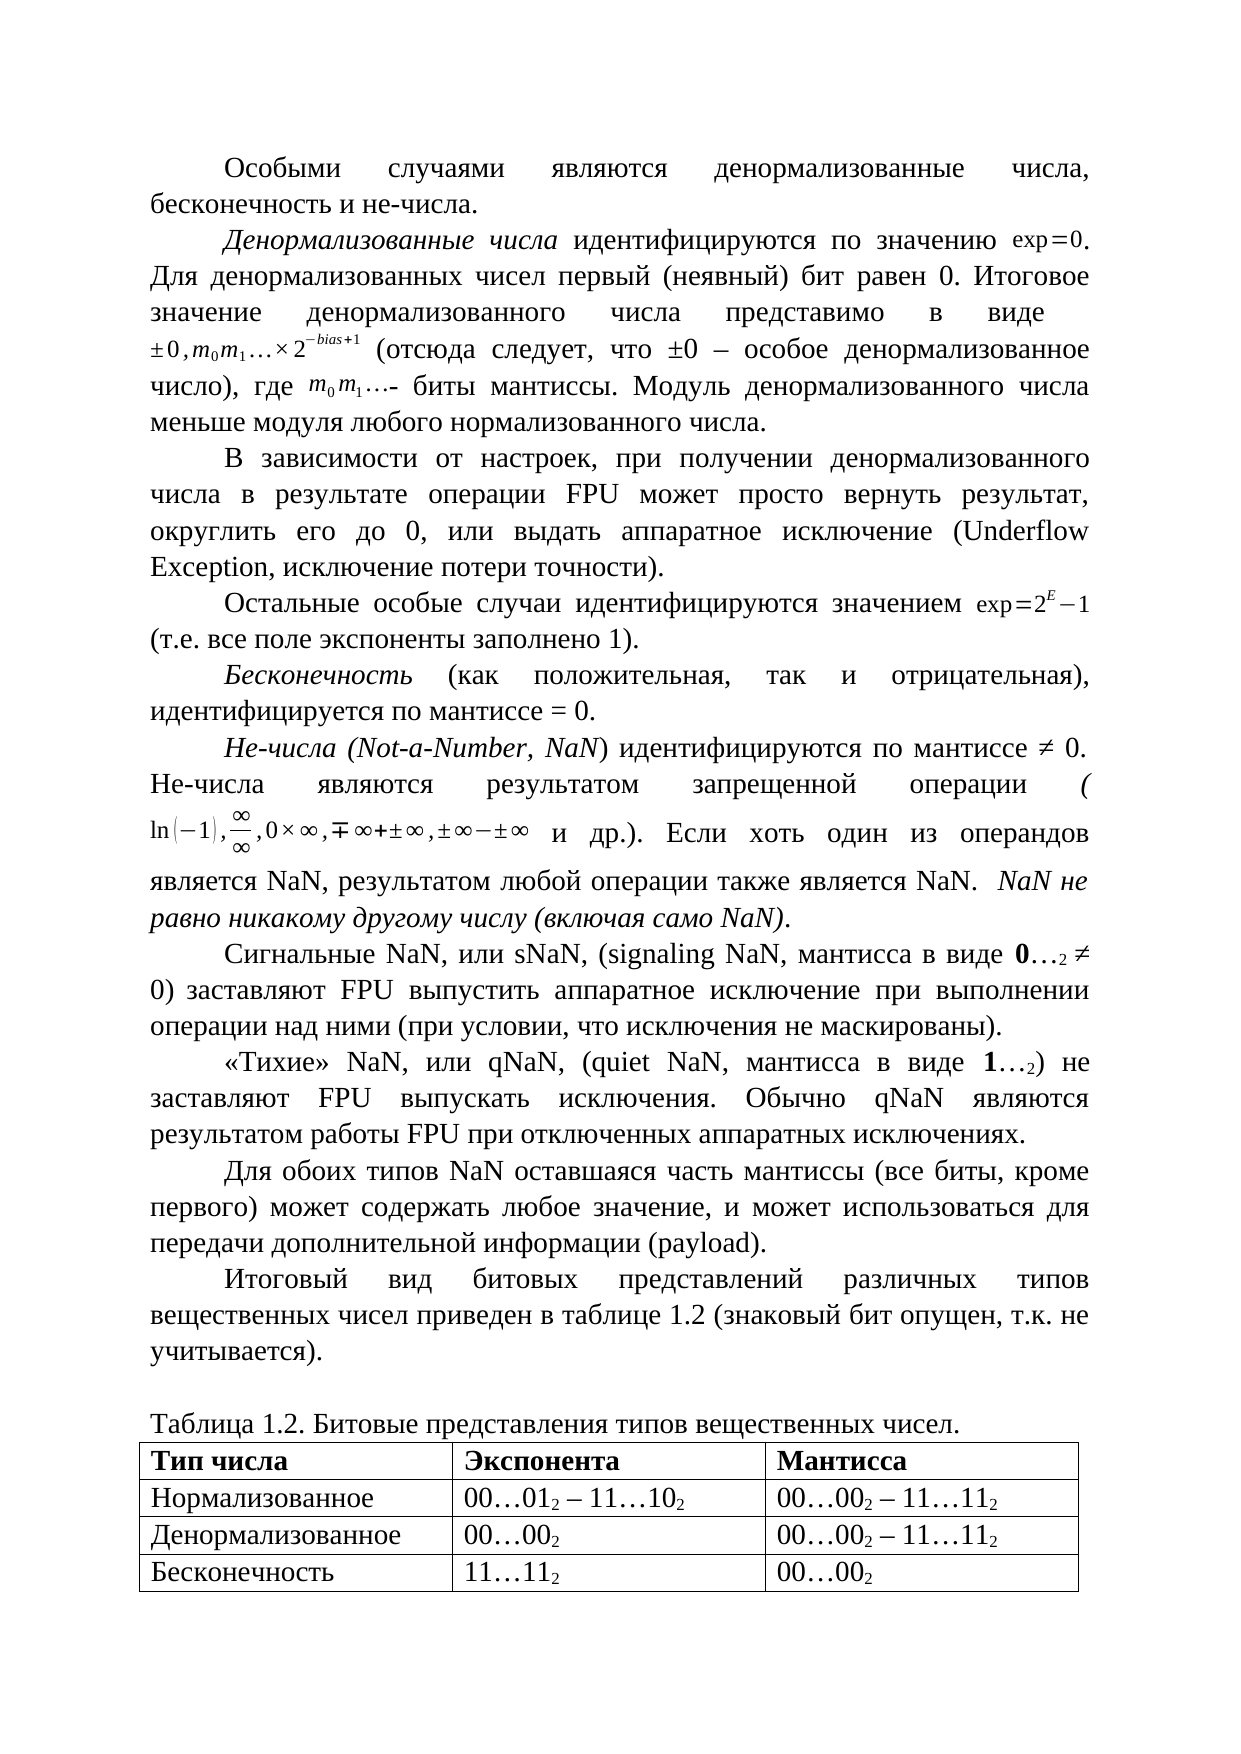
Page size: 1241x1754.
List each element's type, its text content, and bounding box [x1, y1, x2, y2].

table_cell 00…002 [453, 1517, 765, 1553]
table_cell 00…002 [766, 1555, 1078, 1591]
text Бесконечность (как положительная, так и отрицательная), идентифицируется по мантиссе = 0. [150, 657, 1090, 727]
table_header Мантисса [766, 1443, 1078, 1479]
table_cell 00…002 – 11…112 [766, 1480, 1078, 1516]
text Остальные особые случаи идентифицируются значением (т.е. все поле экспоненты заполнено 1). [150, 585, 1090, 655]
table_cell 11…112 [453, 1555, 765, 1591]
table_cell 00…002 – 11…112 [766, 1517, 1078, 1553]
text Особыми случаями являются денормализованные числа, бесконечность и не-числа. [150, 150, 1090, 220]
table_cell Бесконечность [140, 1555, 452, 1591]
text «Тихие» NaN, или qNaN, (quiet NaN, мантисса в виде 1…2) не заставляют FPU выпускать исключения. Обычно qNaN являются результатом работы FPU при отключенных аппаратных исключениях. [150, 1044, 1090, 1150]
text Таблица 1.2. Битовые представления типов вещественных чисел. [150, 1406, 1090, 1439]
table_cell 00…012 – 11…102 [453, 1480, 765, 1516]
text Для обоих типов NaN оставшаяся часть мантиссы (все биты, кроме первого) может содержать любое значение, и может использоваться для передачи дополнительной информации (payload). [150, 1153, 1090, 1258]
text В зависимости от настроек, при получении денормализованного числа в результате операции FPU может просто вернуть результат, округлить его до 0, или выдать аппаратное исключение (Underflow Exception, исключение потери точности). [150, 441, 1090, 582]
text Не-числа (Not-a-Number, NaN) идентифицируются по мантиссе ≠ 0. Не-числа являются результатом запрещенной операции ( и др.). Если хоть один из операндов является NaN, результатом любой операции также является NaN. NaN не равно никакому другому числу (включая само NaN). [150, 730, 1090, 933]
table_header Экспонента [453, 1443, 765, 1479]
table_cell Нормализованное [140, 1480, 452, 1516]
text Денормализованные числа идентифицируются по значению . Для денормализованных чисел первый (неявный) бит равен 0. Итоговое значение денормализованного числа представимо в виде (отсюда следует, что ±0 – особое денормализованное число), где - биты мантиссы. Модуль денормализованного числа меньше модуля любого нормализованного числа. [150, 222, 1090, 438]
table_cell Денормализованное [140, 1517, 452, 1553]
table_header Тип числа [140, 1443, 452, 1479]
text Итоговый вид битовых представлений различных типов вещественных чисел приведен в таблице 1.2 (знаковый бит опущен, т.к. не учитывается). [150, 1261, 1090, 1367]
text Сигнальные NaN, или sNaN, (signaling NaN, мантисса в виде 0…2 ≠ 0) заставляют FPU выпустить аппаратное исключение при выполнении операции над ними (при условии, что исключения не маскированы). [150, 936, 1090, 1042]
